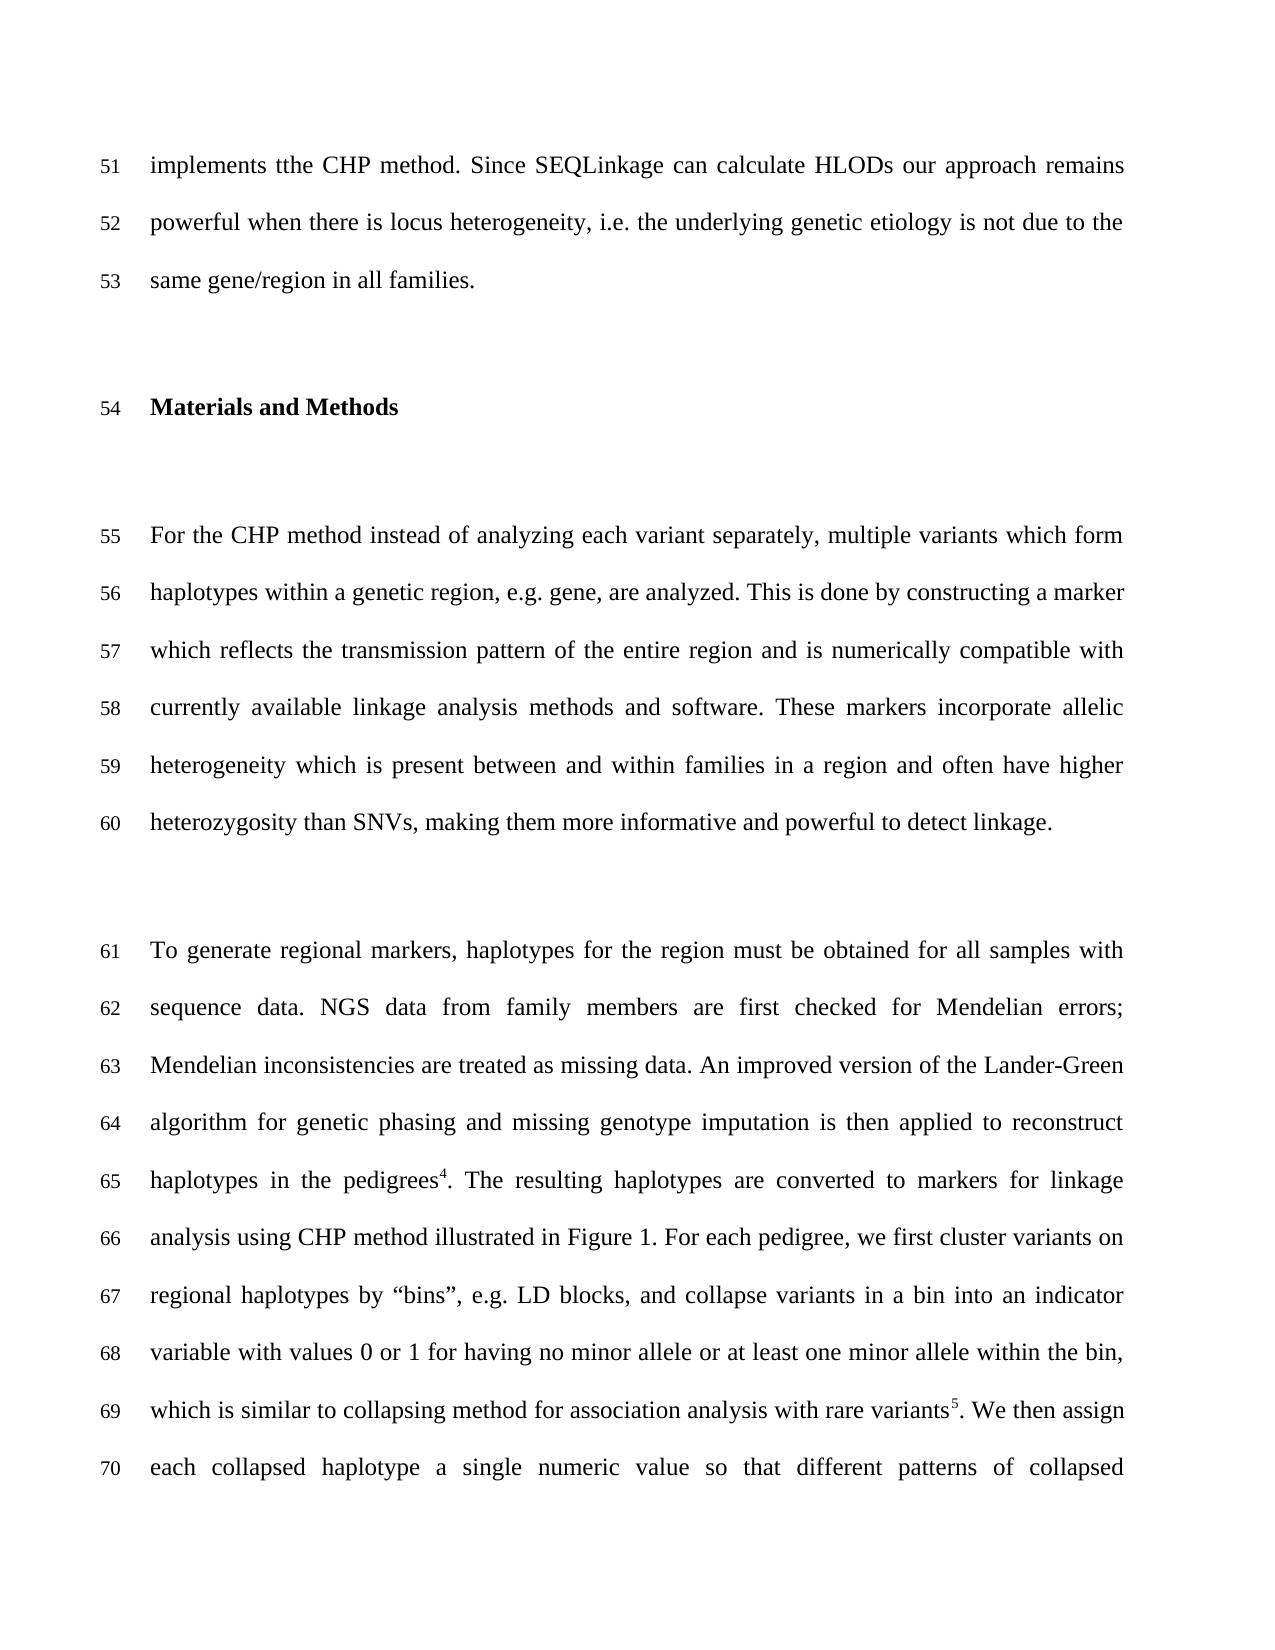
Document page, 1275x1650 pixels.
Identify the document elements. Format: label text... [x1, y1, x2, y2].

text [150, 935, 1125, 1481]
text Materials and Methods [150, 392, 1125, 421]
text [150, 150, 1125, 294]
text For the CHP method instead of analyzing each variant separately, multiple variants which form haplotypes within a genetic region, e.g. gene, are analyzed. This is done by constructing a marker which reflects the transmission pattern of the entire region and is numerically compatible with currently available linkage analysis methods and software. These markers incorporate allelic heterogeneity which is present between and within families in a region and often have higher heterozygosity than SNVs, making them more informative and powerful to detect linkage. [150, 520, 1125, 836]
